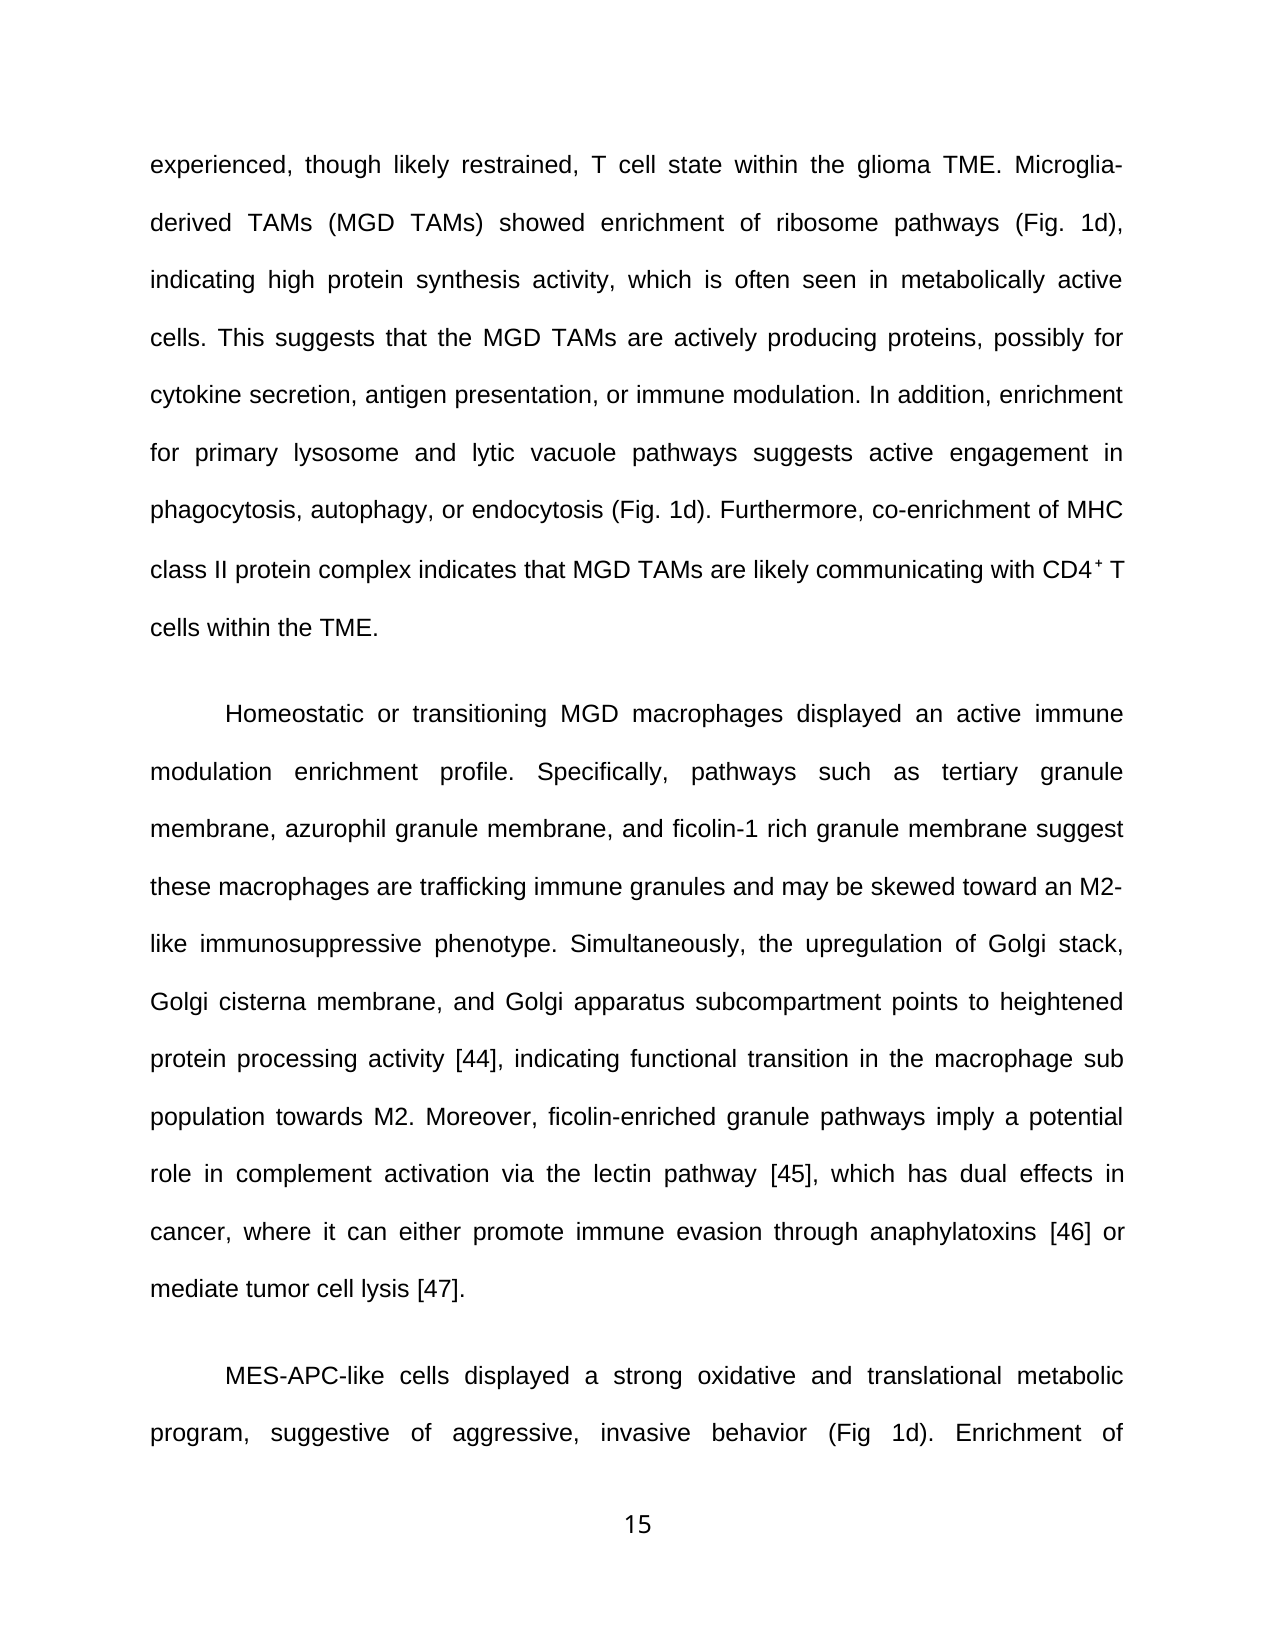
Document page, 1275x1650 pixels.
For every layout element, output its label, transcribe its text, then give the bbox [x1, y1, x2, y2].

text Homeostatic or transitioning MGD macrophages displayed an active immune modulation enrichment profile. Specifically, pathways such as tertiary granule membrane, azurophil granule membrane, and ficolin-1 rich granule membrane suggest these macrophages are trafficking immune granules and may be skewed toward an M2-like immunosuppressive phenotype. Simultaneously, the upregulation of Golgi stack, Golgi cisterna membrane, and Golgi apparatus subcompartment points to heightened protein processing activity [44], indicating functional transition in the macrophage sub population towards M2. Moreover, ficolin-enriched granule pathways imply a potential role in complement activation via the lectin pathway [45], which has dual effects in cancer, where it can either promote immune evasion through anaphylatoxins [46] or mediate tumor cell lysis [47]. [150, 699, 1125, 1303]
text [150, 150, 1125, 641]
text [150, 1361, 1125, 1447]
